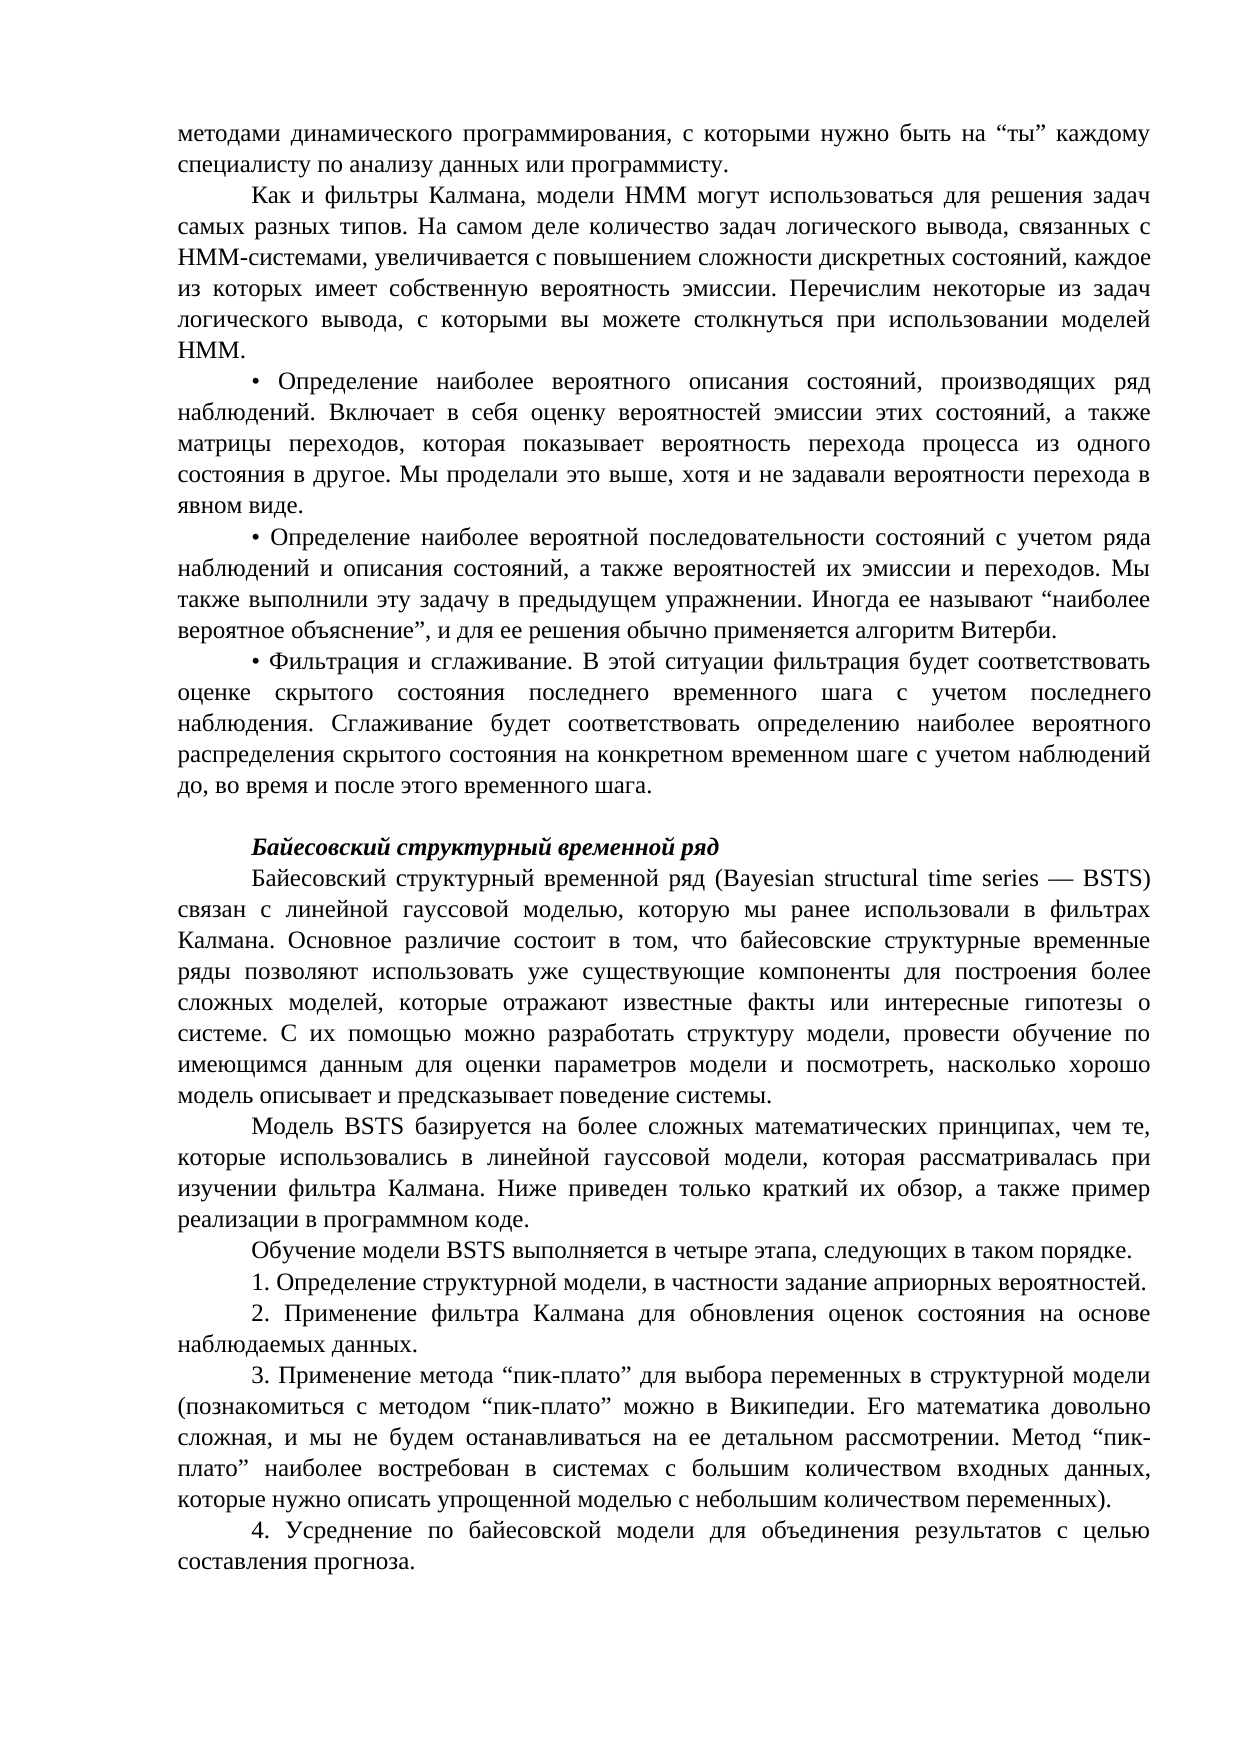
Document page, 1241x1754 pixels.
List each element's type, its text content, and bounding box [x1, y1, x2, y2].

text Байесовский структурный временной ряд (Bayesian structural time series — BSTS) связан с линейной гауссовой моделью, которую мы ранее использовали в фильтрах Калмана. Основное различие состоит в том, что байесовские структурные временные ряды позволяют использовать уже существующие компоненты для построения более сложных моделей, которые отражают известные факты или интересные гипотезы о системе. С их помощью можно разработать структуру модели, провести обучение по имеющимся данным для оценки параметров модели и посмотреть, насколько хорошо модель описывает и предсказывает поведение системы. [177, 863, 1152, 1109]
text Как и фильтры Калмана, модели НММ могут использоваться для решения задач самых разных типов. На самом деле количество задач логического вывода, связанных с НММ-системами, увеличивается с повышением сложности дискретных состояний, каждое из которых имеет собственную вероятность эмиссии. Перечислим некоторые из задач логического вывода, с которыми вы можете столкнуться при использовании моделей НММ. [177, 180, 1152, 364]
text • Фильтрация и сглаживание. В этой ситуации фильтрация будет соответствовать оценке скрытого состояния последнего временного шага с учетом последнего наблюдения. Сглаживание будет соответствовать определению наиболее вероятного распределения скрытого состояния на конкретном временном шаге с учетом наблюдений до, во время и после этого временного шага. [177, 646, 1152, 799]
text Обучение модели BSTS выполняется в четыре этапа, следующих в таком порядке. [177, 1236, 1152, 1264]
text Байесовский структурный временной ряд [177, 832, 1152, 861]
text • Определение наиболее вероятного описания состояний, производящих ряд наблюдений. Включает в себя оценку вероятностей эмиссии этих состояний, а также матрицы переходов, которая показывает вероятность перехода процесса из одного состояния в другое. Мы проделали это выше, хотя и не задавали вероятности перехода в явном виде. [177, 366, 1152, 519]
text Модель BSTS базируется на более сложных математических принципах, чем те, которые использовались в линейной гауссовой модели, которая рассматривалась при изучении фильтра Калмана. Ниже приведен только краткий их обзор, а также пример реализации в программном коде. [177, 1111, 1152, 1233]
text 4. Усреднение по байесовской модели для объединения результатов с целью составления прогноза. [177, 1515, 1152, 1575]
text 3. Применение метода “пик-плато” для выбора переменных в структурной модели (познакомиться с методом “пик-плато” можно в Википедии. Его математика довольно сложная, и мы не будем останавливаться на ее детальном рассмотрении. Метод “пик-плато” наиболее востребован в системах с большим количеством входных данных, которые нужно описать упрощенной моделью с небольшим количеством переменных). [177, 1360, 1152, 1513]
text 1. Определение структурной модели, в частности задание априорных вероятностей. [177, 1267, 1152, 1295]
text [177, 118, 1152, 178]
text • Определение наиболее вероятной последовательности состояний с учетом ряда наблюдений и описания состояний, а также вероятностей их эмиссии и переходов. Мы также выполнили эту задачу в предыдущем упражнении. Иногда ее называют “наиболее вероятное объяснение”, и для ее решения обычно применяется алгоритм Витерби. [177, 522, 1152, 643]
text 2. Применение фильтра Калмана для обновления оценок состояния на основе наблюдаемых данных. [177, 1298, 1152, 1357]
